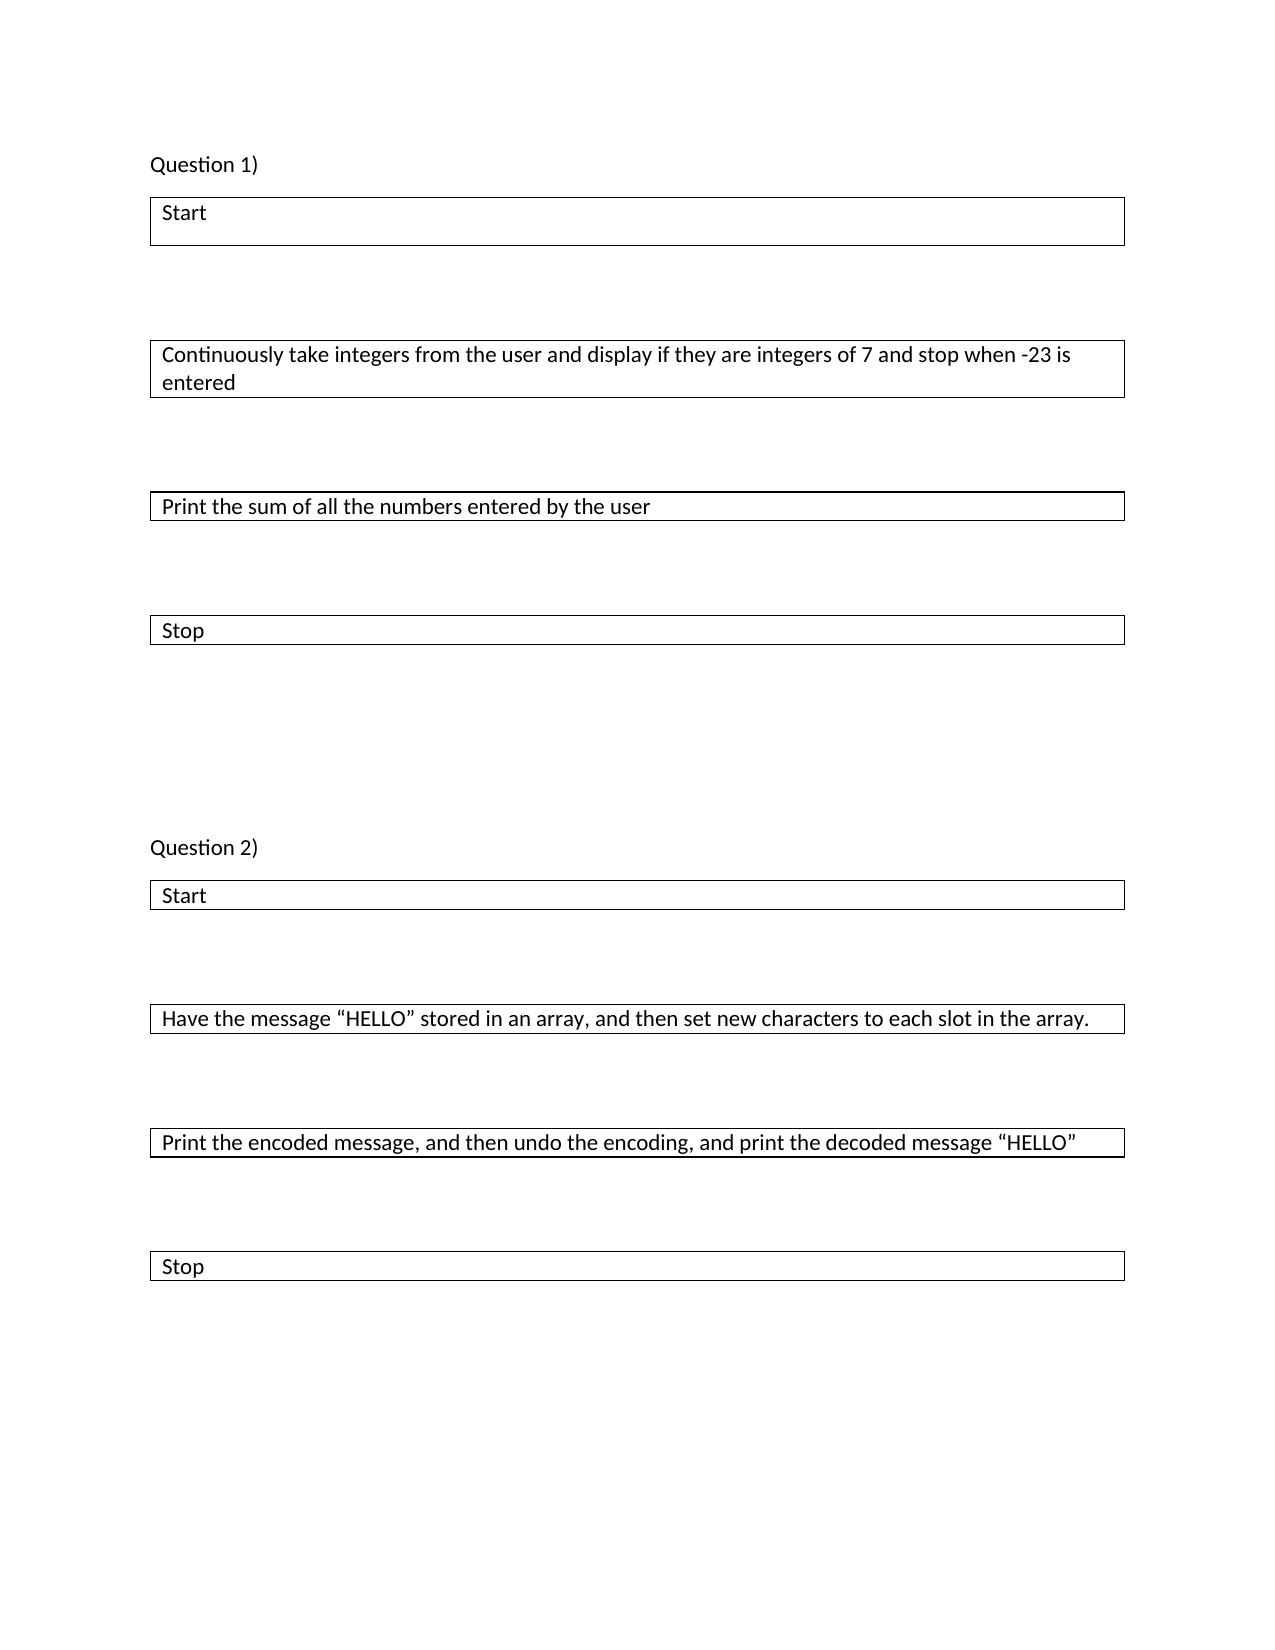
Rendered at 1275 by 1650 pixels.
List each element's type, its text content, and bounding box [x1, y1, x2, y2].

text Question 1) [150, 150, 1125, 178]
table_header Continuously take integers from the user and display if they are integers of 7 and stop when -23 is entered [151, 341, 1124, 397]
table_header Stop [151, 616, 1124, 644]
table_header Have the message “HELLO” stored in an array, and then set new characters to each slot in the array. [151, 1005, 1124, 1033]
table_header Start [151, 881, 1124, 909]
table_header Print the encoded message, and then undo the encoding, and print the decoded message “HELLO” [151, 1129, 1124, 1156]
table_header Stop [151, 1252, 1124, 1280]
table_header Print the sum of all the numbers entered by the user [151, 493, 1124, 520]
text Question 2) [150, 833, 1125, 861]
table_header Start [151, 198, 1124, 245]
